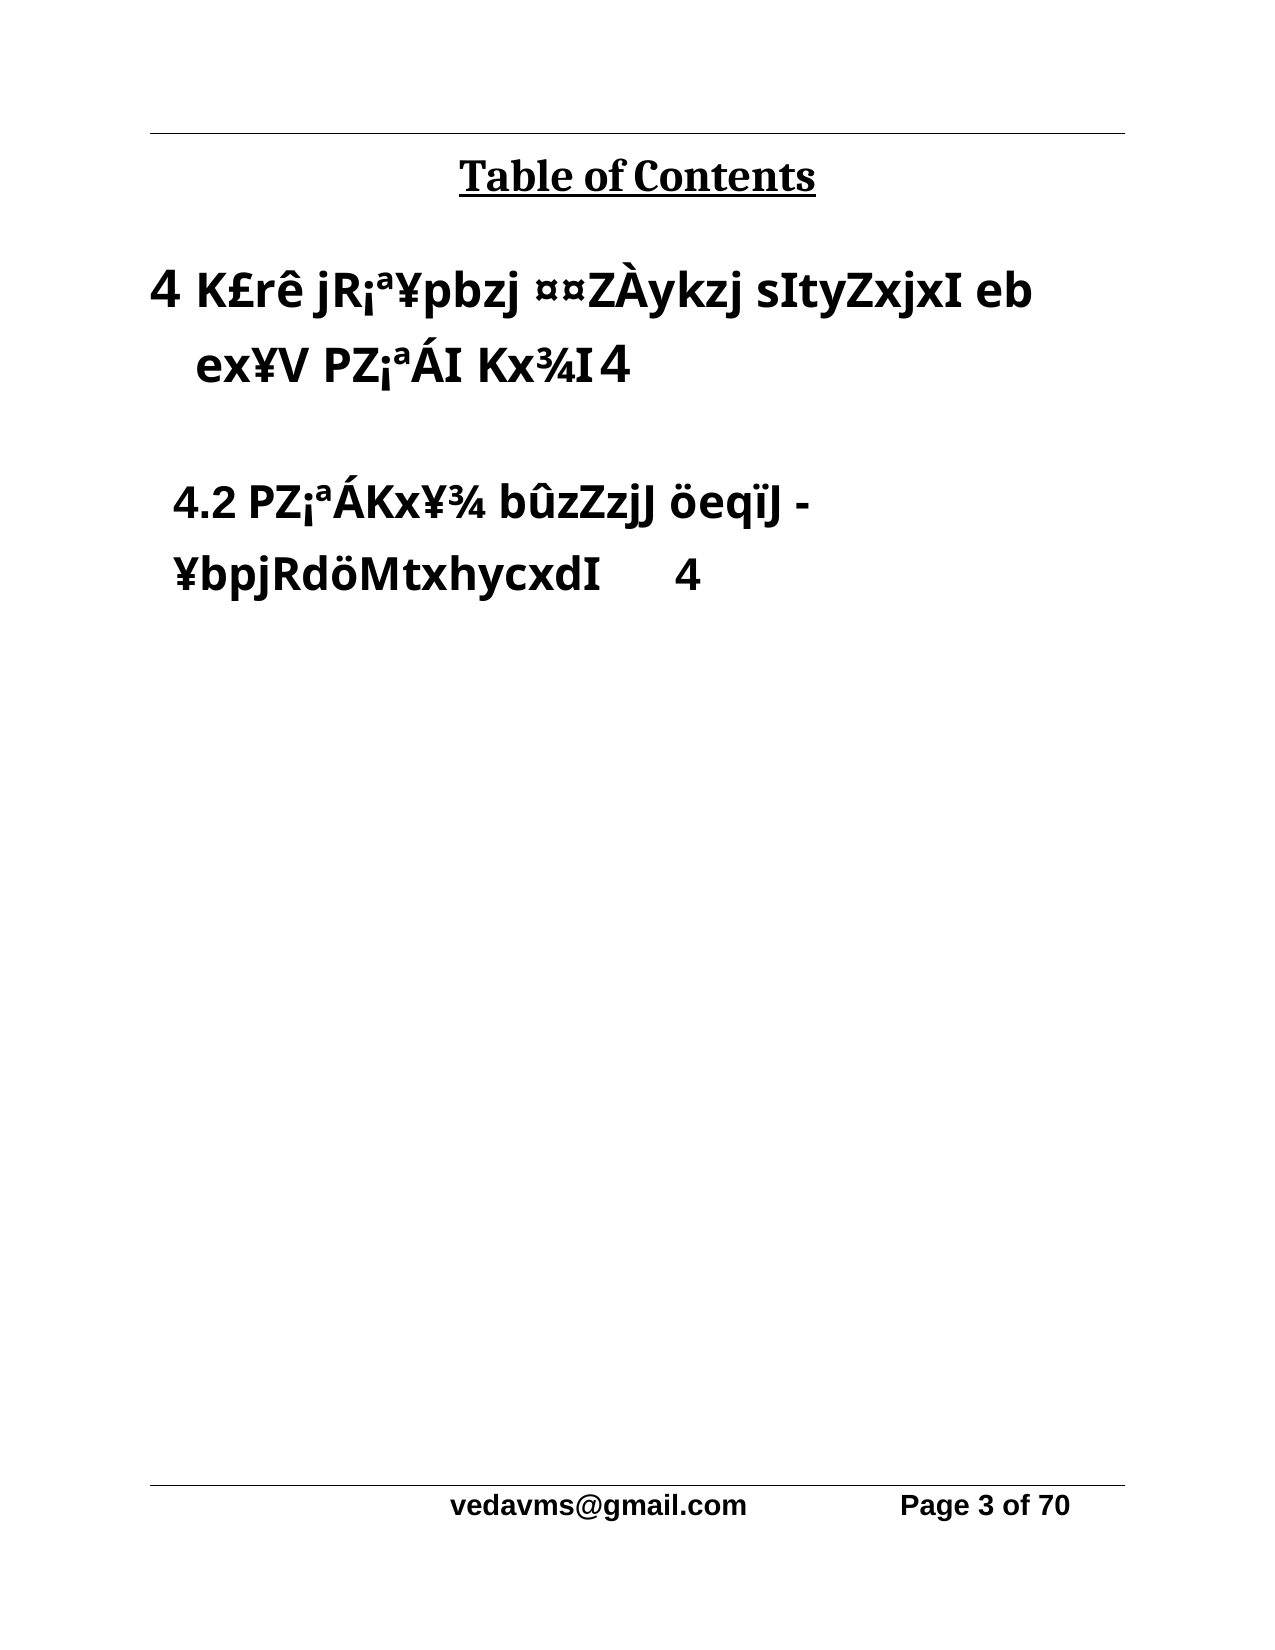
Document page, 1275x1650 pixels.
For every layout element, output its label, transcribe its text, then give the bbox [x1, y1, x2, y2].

text 4 K£rê jR¡ª¥pbzj ¤¤ZÀykzj sItyZxjxI eb ex¥V PZ¡ªÁI Kx¾I 4 [150, 256, 1124, 396]
subtitle Table of Contents [150, 150, 1125, 203]
text 4.2 PZ¡ªÁKx¥¾ bûzZzjJ öeqïJ - ¥bpjRdöMtxhycxdI 4 [173, 469, 1124, 603]
